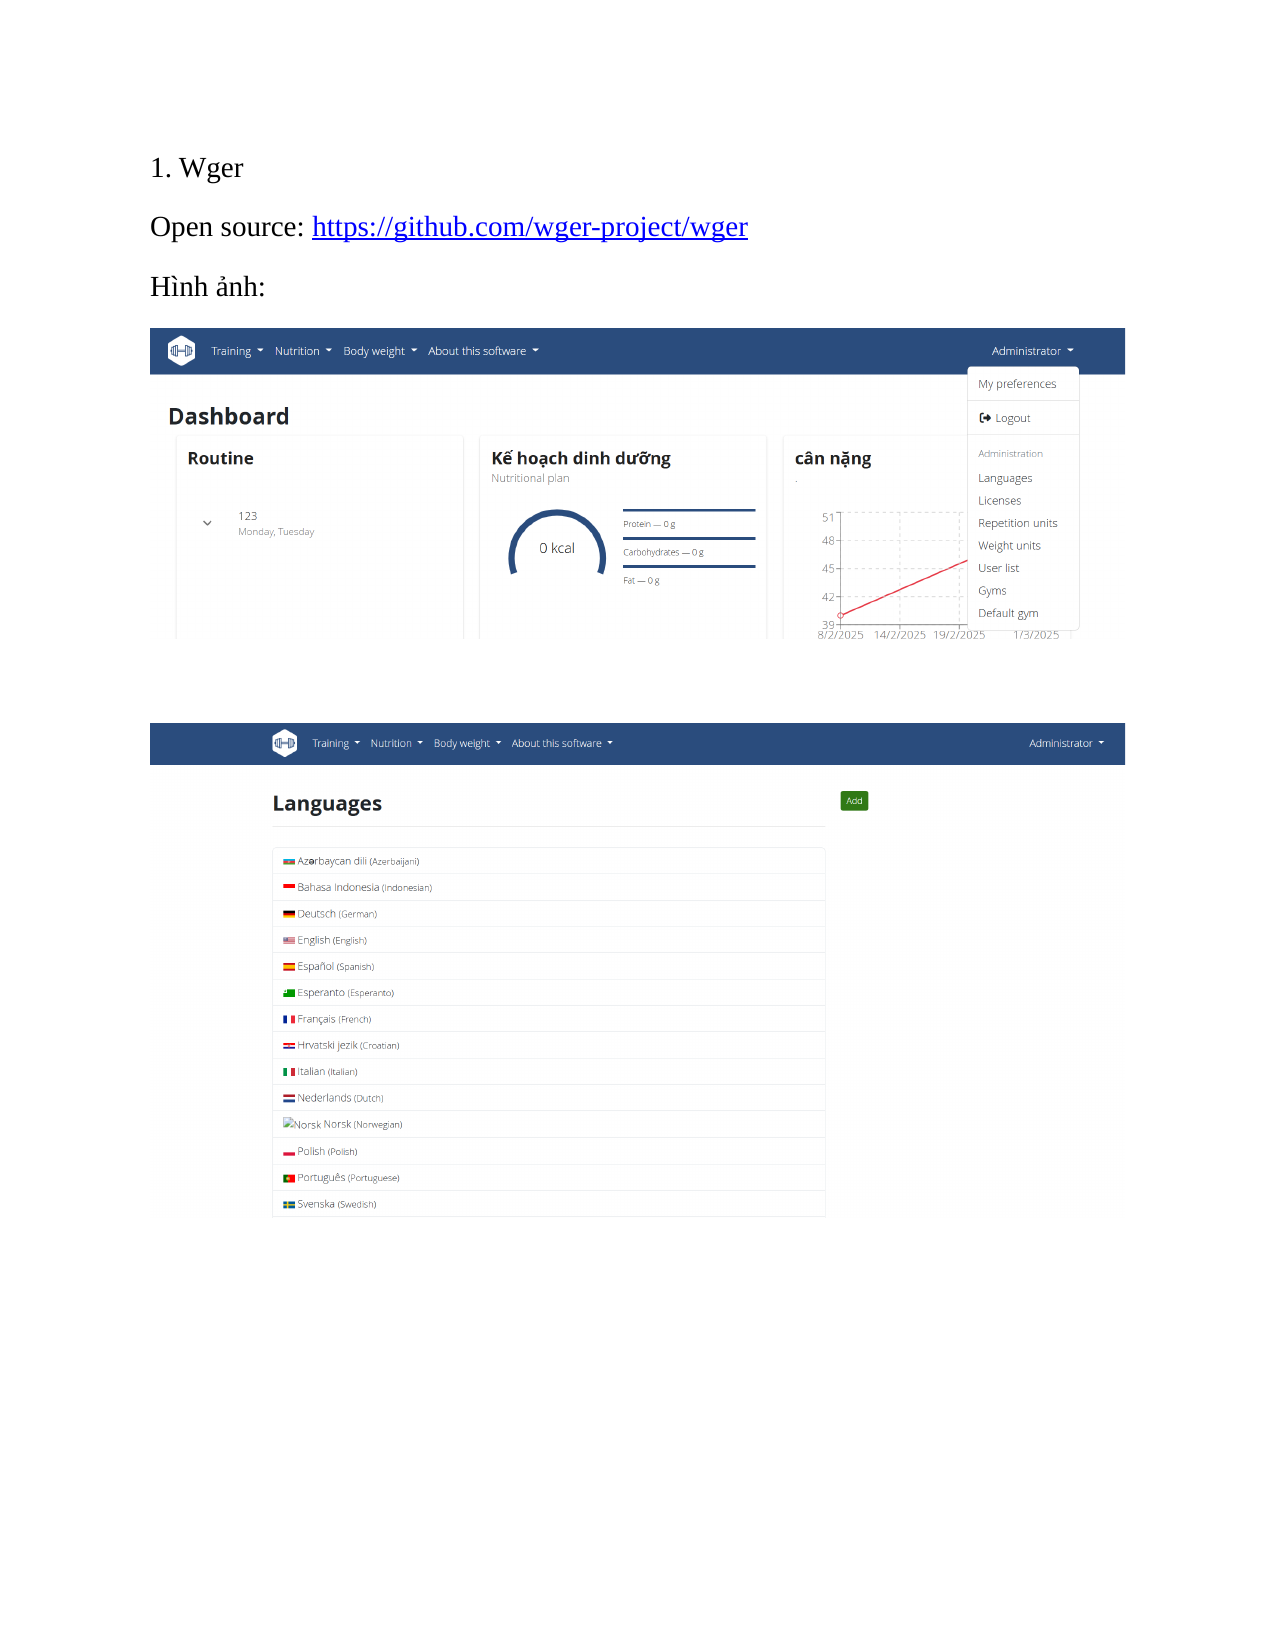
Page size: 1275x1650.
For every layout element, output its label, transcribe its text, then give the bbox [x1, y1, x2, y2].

picture [150, 328, 1125, 639]
text Open source: https://github.com/wger-project/wger [150, 209, 1125, 243]
picture [150, 723, 1125, 1218]
text Hình ảnh: [150, 269, 1125, 302]
text 1. Wger [150, 150, 1125, 183]
